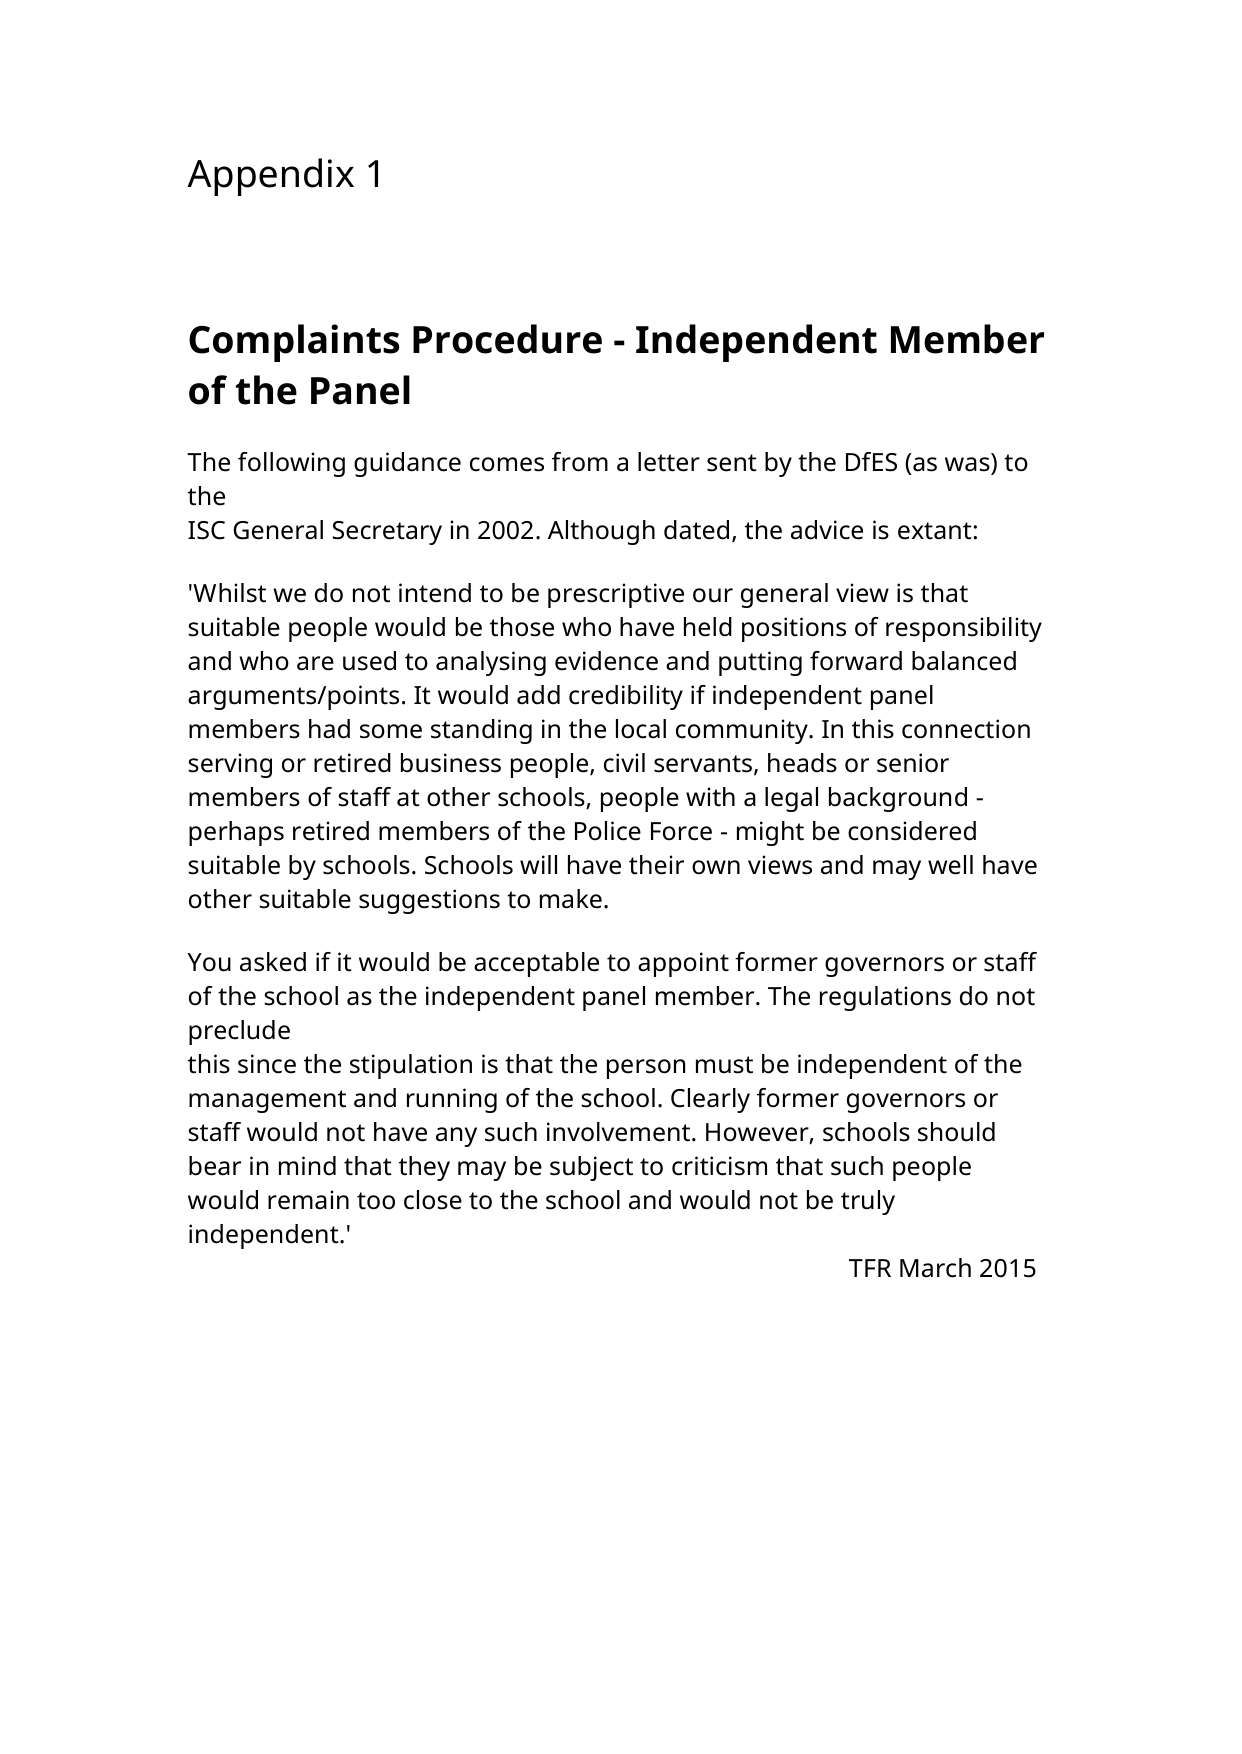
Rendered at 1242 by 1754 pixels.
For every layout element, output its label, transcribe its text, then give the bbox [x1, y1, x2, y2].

text Complaints Procedure - Independent Member of the Panel [187, 313, 1052, 415]
text The following guidance comes from a letter sent by the DfES (as was) to the [187, 444, 1067, 512]
text 'Whilst we do not intend to be prescriptive our general view is that suitable people would be those who have held positions of responsibility and who are used to analysing evidence and putting forward balanced arguments/points. It would add credibility if independent panel members had some standing in the local community. In this connection serving or retired business people, civil servants, heads or senior members of staff at other schools, people with a legal background - perhaps retired members of the Police Force - might be considered suitable by schools. Schools will have their own views and may well have other suitable suggestions to make. [187, 575, 1050, 916]
text TFR March 2015 [175, 1251, 1036, 1285]
text this since the stipulation is that the person must be independent of the management and running of the school. Clearly former governors or staff would not have any such involvement. However, schools should bear in mind that they may be subject to criticism that such people would remain too close to the school and would not be truly independent.' [187, 1047, 1044, 1251]
text You asked if it would be acceptable to appoint former governors or staff of the school as the independent panel member. The regulations do not preclude [187, 944, 1052, 1047]
text Appendix 1 [187, 148, 1067, 199]
text ISC General Secretary in 2002. Although dated, the advice is extant: [187, 512, 1067, 546]
